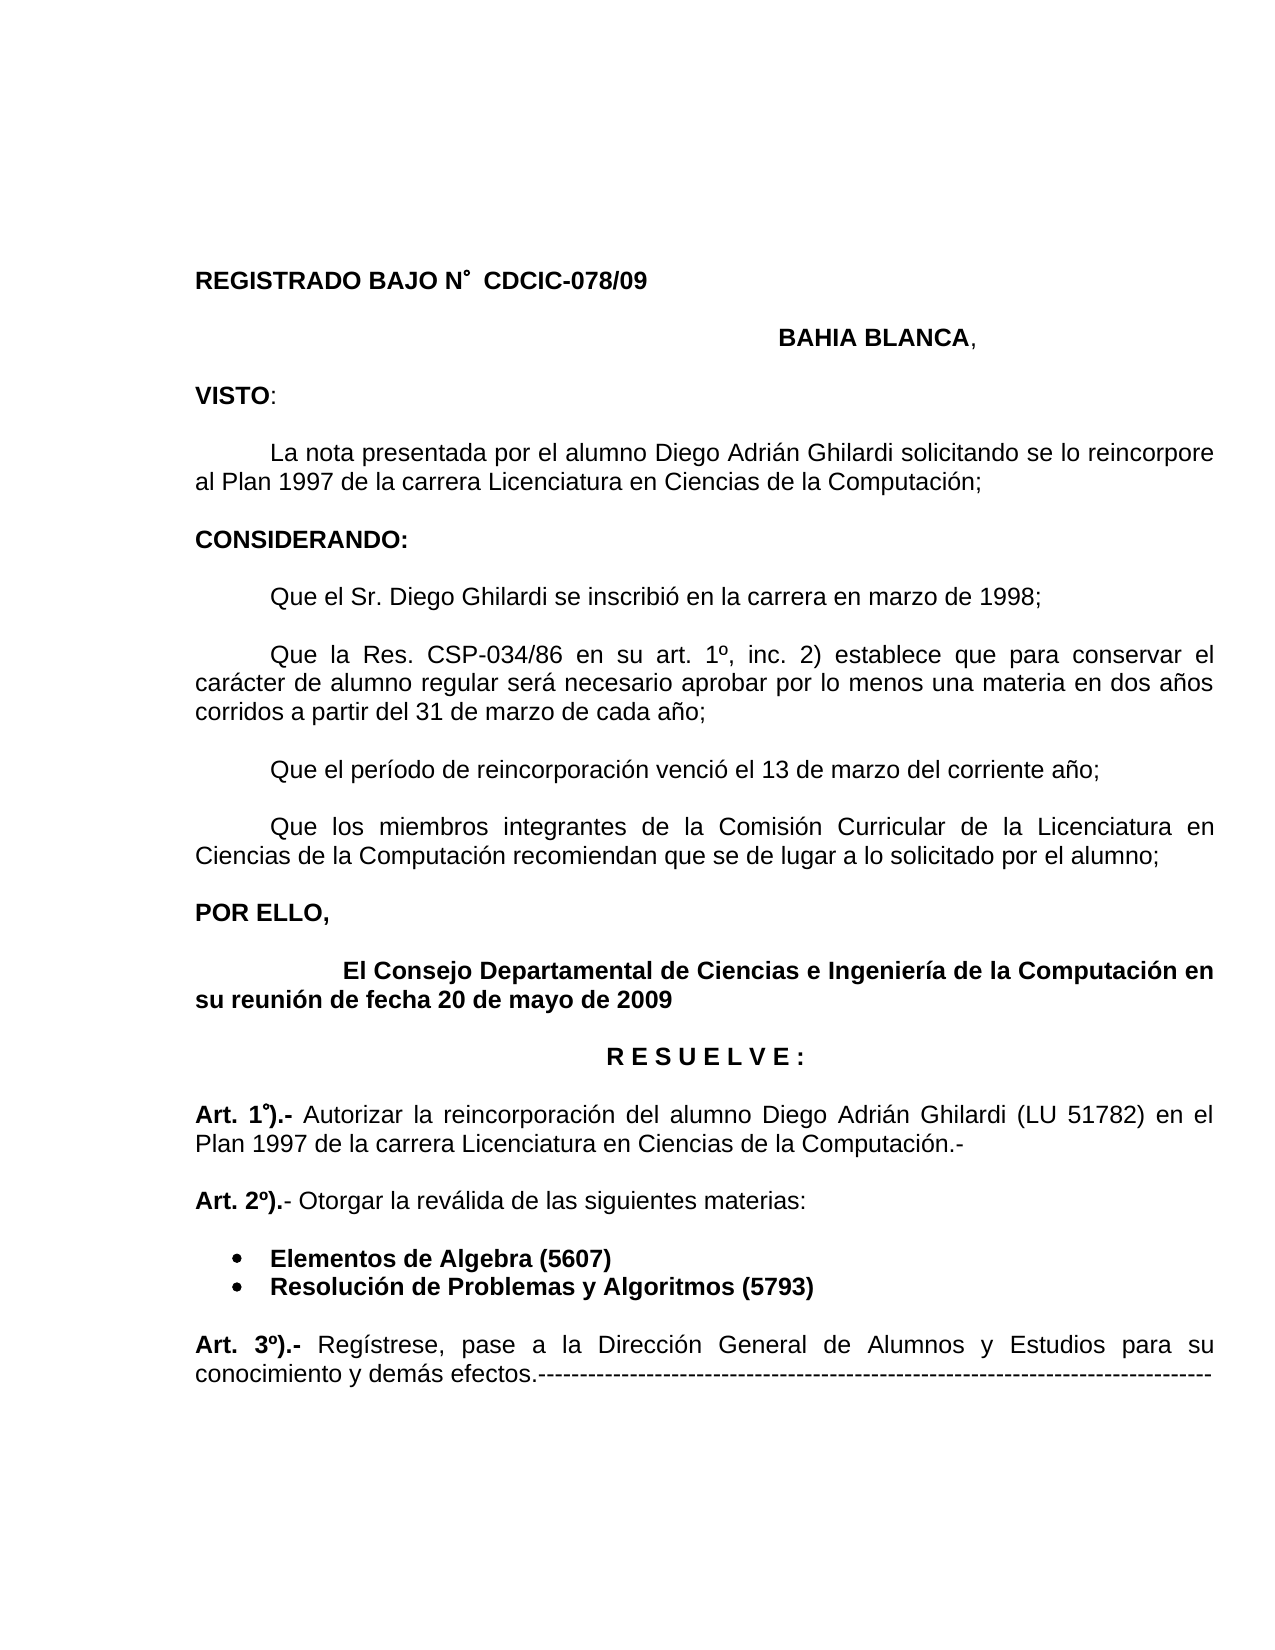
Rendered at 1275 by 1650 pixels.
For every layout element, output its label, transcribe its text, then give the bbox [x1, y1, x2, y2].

text REGISTRADO BAJO N CDCIC-078/09 [195, 266, 1216, 295]
text CONSIDERANDO: [195, 525, 1216, 553]
list Elementos de Algebra (5607) [232, 1243, 1216, 1272]
text R E S U E L V E : [195, 1042, 1216, 1071]
list Resolución de Problemas y Algoritmos (5793) [232, 1272, 1216, 1301]
text Que el Sr. Diego Ghilardi se inscribió en la carrera en marzo de 1998; [195, 582, 1216, 611]
text Que los miembros integrantes de la Comisión Curricular de la Licenciatura en Ciencias de la Computación recomiendan que se de lugar a lo solicitado por el alumno; [195, 812, 1216, 870]
text Art. 3º).- Regístrese, pase a la Dirección General de Alumnos y Estudios para su conocimiento y demás efectos.--------------------------------------------------------------------------------- [195, 1330, 1216, 1387]
text Art. 2º).- Otorgar la reválida de las siguientes materias: [195, 1186, 1216, 1215]
text Que la Res. CSP-034/86 en su art. 1º, inc. 2) establece que para conservar el carácter de alumno regular será necesario aprobar por lo menos una materia en dos años corridos a partir del 31 de marzo de cada año; [195, 640, 1216, 726]
text Art. 1).- Autorizar la reincorporación del alumno Diego Adrián Ghilardi (LU 51782) en el Plan 1997 de la carrera Licenciatura en Ciencias de la Computación.- [195, 1100, 1216, 1157]
text POR ELLO, [195, 898, 1216, 927]
text La nota presentada por el alumno Diego Adrián Ghilardi solicitando se lo reincorpore al Plan 1997 de la carrera Licenciatura en Ciencias de la Computación; [195, 438, 1216, 496]
text BAHIA BLANCA, [195, 323, 1216, 352]
text El Consejo Departamental de Ciencias e Ingeniería de la Computación en su reunión de fecha 20 de mayo de 2009 [195, 956, 1216, 1013]
text Que el período de reincorporación venció el 13 de marzo del corriente año; [195, 755, 1216, 783]
text VISTO: [195, 381, 1216, 410]
